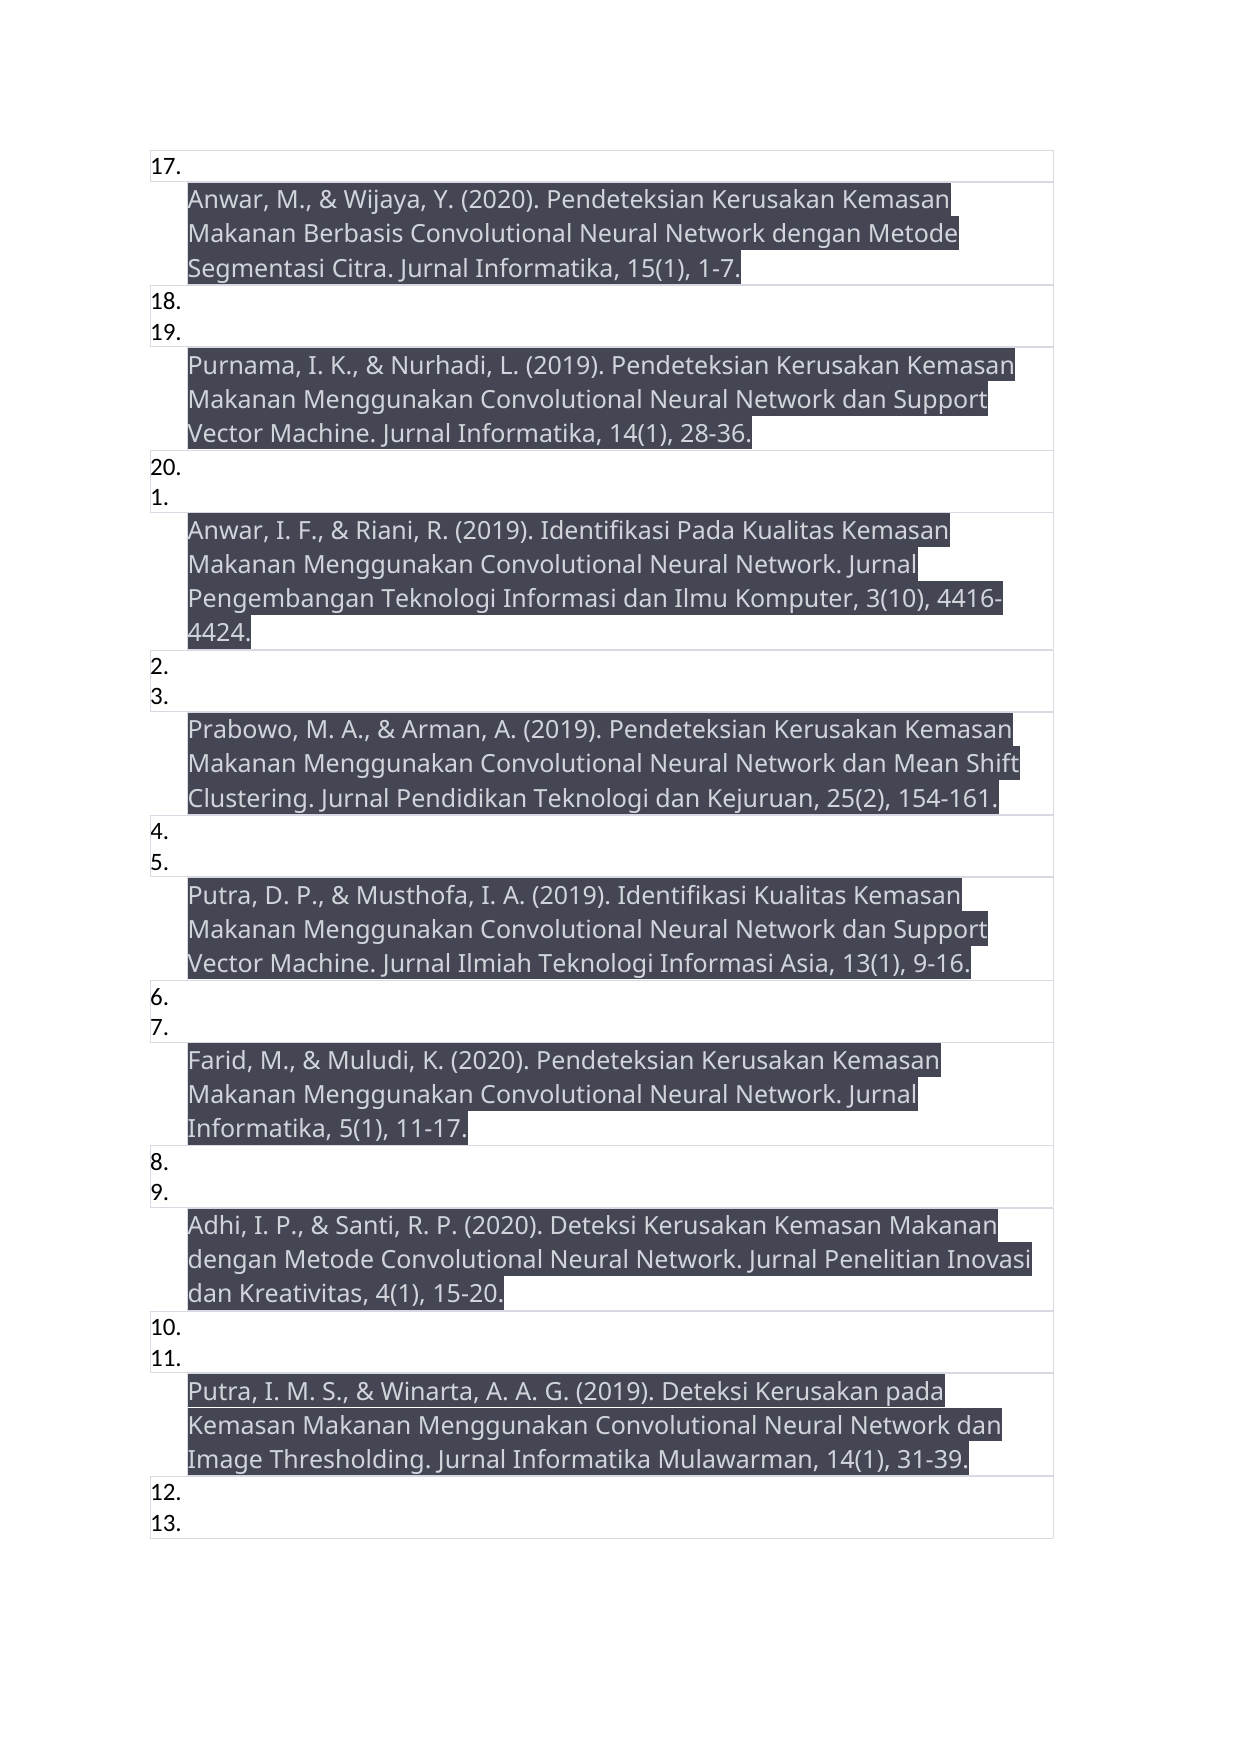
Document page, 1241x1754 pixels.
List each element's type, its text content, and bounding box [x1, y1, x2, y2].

text Putra, I. M. S., & Winarta, A. A. G. (2019). Deteksi Kerusakan pada Kemasan Makanan Menggunakan Convolutional Neural Network dan Image Thresholding. Jurnal Informatika Mulawarman, 14(1), 31-39. [188, 1374, 1053, 1475]
text Anwar, M., & Wijaya, Y. (2020). Pendeteksian Kerusakan Kemasan Makanan Berbasis Convolutional Neural Network dengan Metode Segmentasi Citra. Jurnal Informatika, 15(1), 1-7. [741, 183, 1053, 284]
text Putra, D. P., & Musthofa, I. A. (2019). Identifikasi Kualitas Kemasan Makanan Menggunakan Convolutional Neural Network dan Support Vector Machine. Jurnal Ilmiah Teknologi Informasi Asia, 13(1), 9-16. [188, 878, 1053, 980]
text Farid, M., & Muludi, K. (2020). Pendeteksian Kerusakan Kemasan Makanan Menggunakan Convolutional Neural Network. Jurnal Informatika, 5(1), 11-17. [468, 1043, 1053, 1145]
text Anwar, I. F., & Riani, R. (2019). Identifikasi Pada Kualitas Kemasan Makanan Menggunakan Convolutional Neural Network. Jurnal Pengembangan Teknologi Informasi dan Ilmu Komputer, 3(10), 4416-4424. [251, 513, 1053, 649]
text Adhi, I. P., & Santi, R. P. (2020). Deteksi Kerusakan Kemasan Makanan dengan Metode Convolutional Neural Network. Jurnal Penelitian Inovasi dan Kreativitas, 4(1), 15-20. [504, 1209, 1053, 1310]
text Purnama, I. K., & Nurhadi, L. (2019). Pendeteksian Kerusakan Kemasan Makanan Menggunakan Convolutional Neural Network dan Support Vector Machine. Jurnal Informatika, 14(1), 28-36. [188, 348, 1053, 450]
